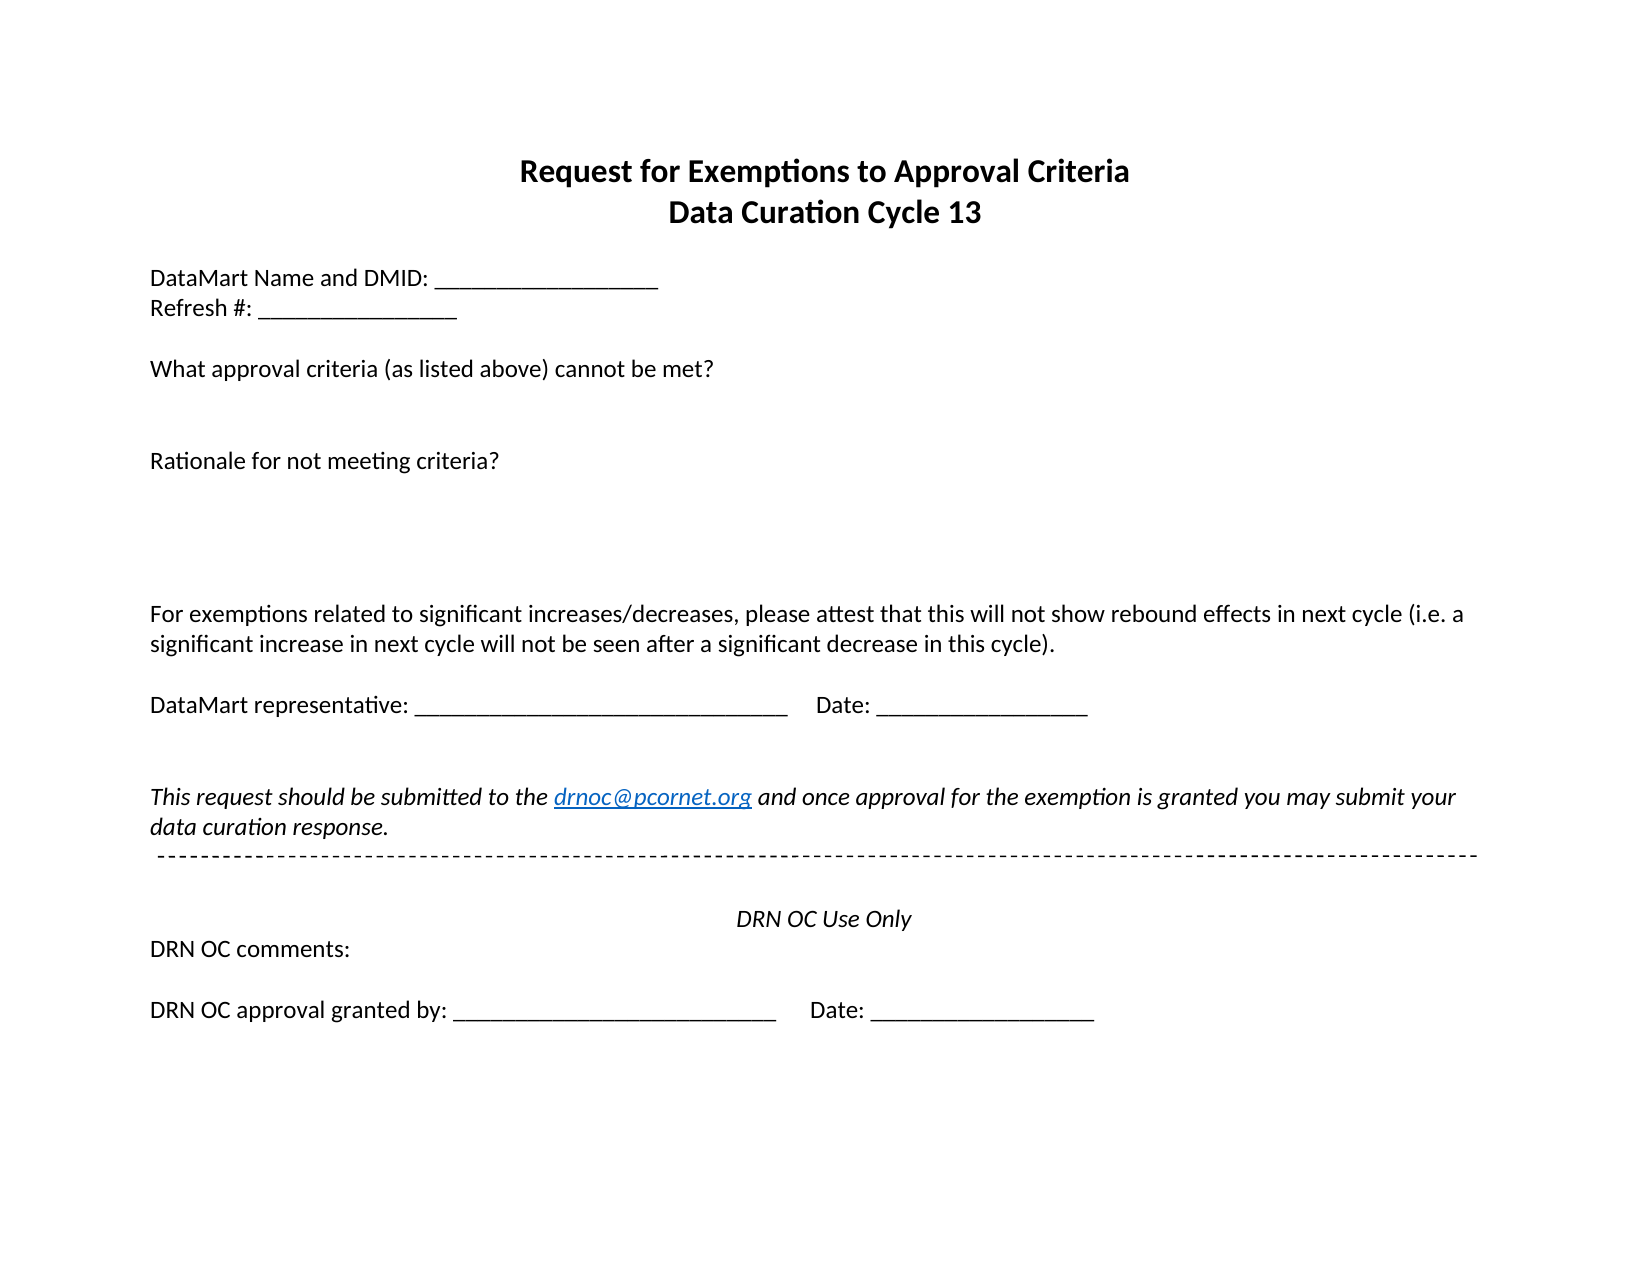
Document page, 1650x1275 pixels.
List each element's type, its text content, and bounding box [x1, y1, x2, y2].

text DataMart representative: ______________________________ Date: _________________ [150, 689, 1500, 720]
text DRN OC comments: [150, 933, 1500, 964]
text What approval criteria (as listed above) cannot be met? [150, 353, 1500, 384]
text Data Curation Cycle 13 [150, 191, 1500, 231]
text Request for Exemptions to Approval Criteria [150, 150, 1500, 191]
text Refresh #: ________________ [150, 292, 1500, 323]
text DataMart Name and DMID: __________________ [150, 262, 1500, 292]
text DRN OC Use Only [150, 903, 1500, 933]
text For exemptions related to significant increases/decreases, please attest that this will not show rebound effects in next cycle (i.e. a significant increase in next cycle will not be seen after a significant decrease in this cycle). [150, 598, 1500, 659]
text This request should be submitted to the drnoc@pcornet.org and once approval for the exemption is granted you may submit your data curation response. [150, 781, 1500, 842]
text DRN OC approval granted by: __________________________ Date: __________________ [150, 994, 1500, 1025]
text Rationale for not meeting criteria? [150, 445, 1500, 476]
